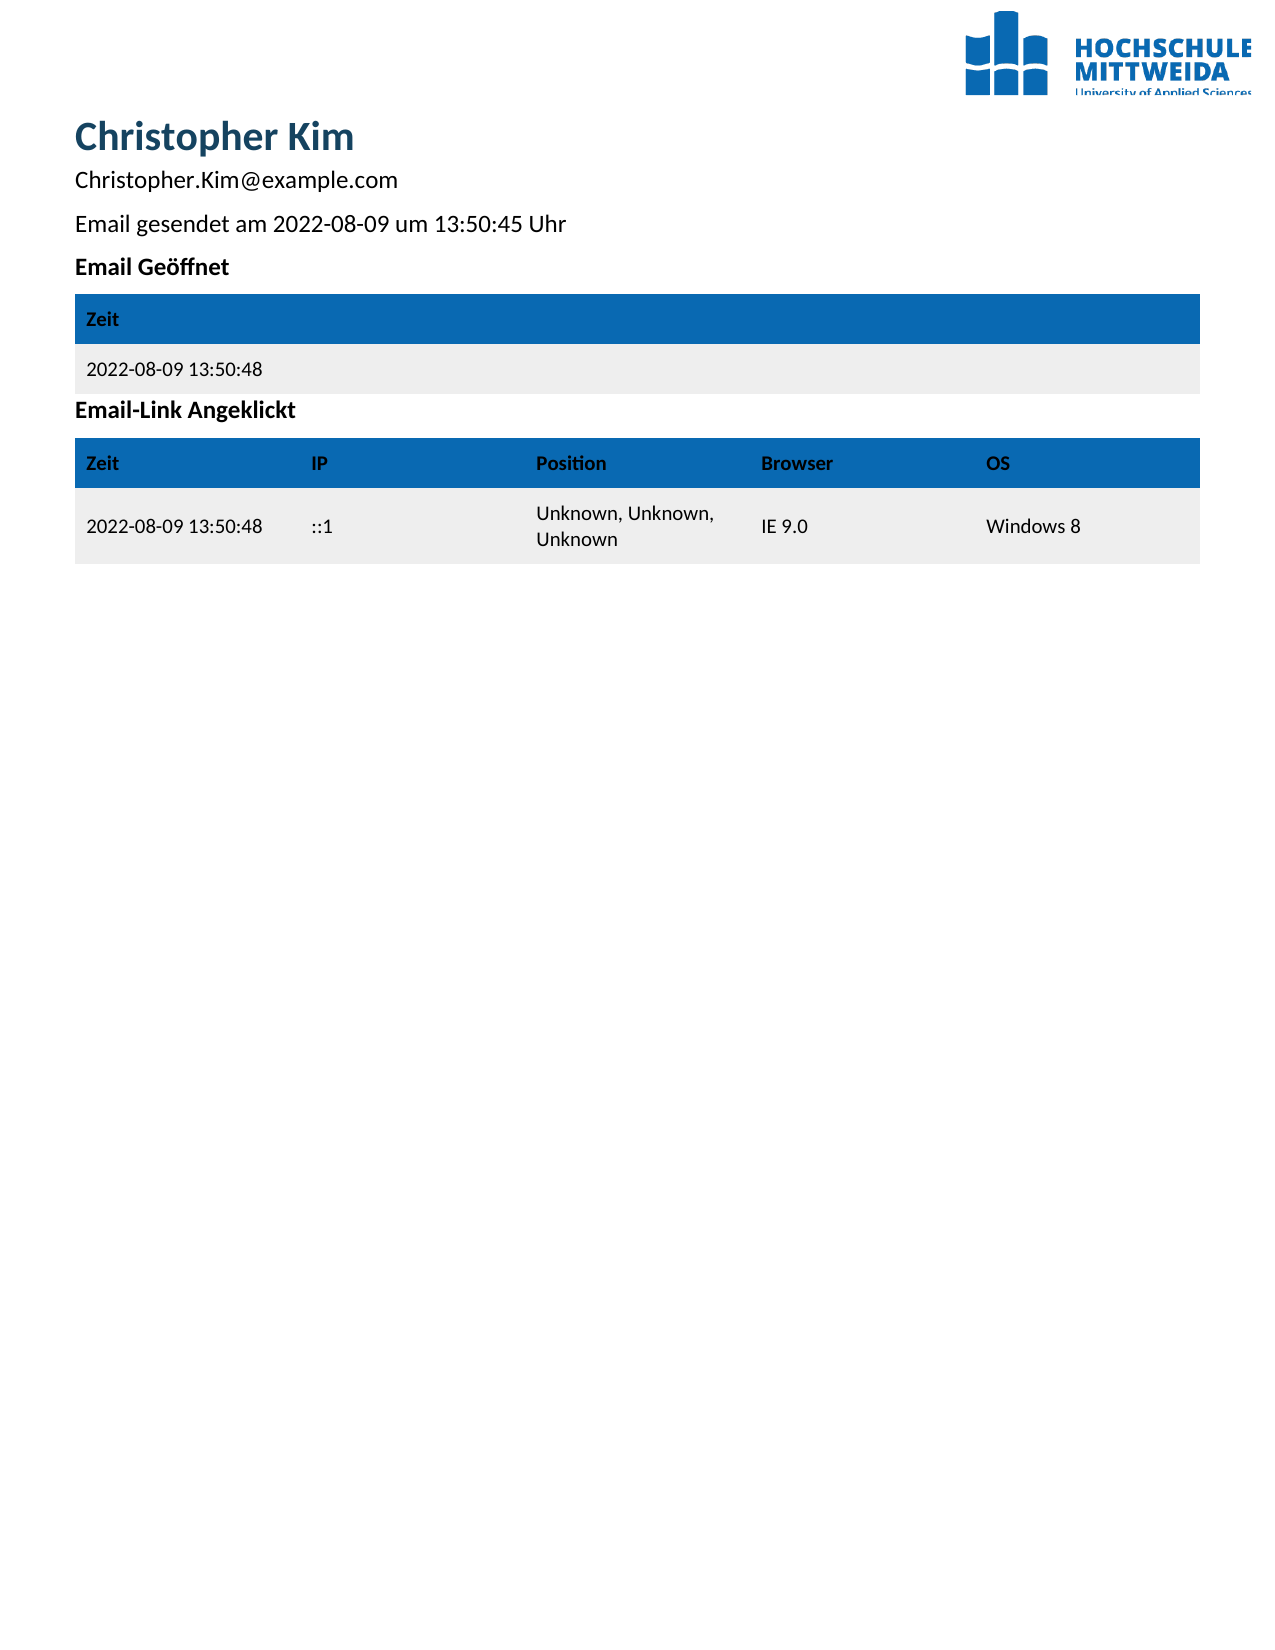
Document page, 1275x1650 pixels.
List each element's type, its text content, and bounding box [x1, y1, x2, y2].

table_header OS [975, 438, 1200, 488]
table_header Browser [750, 438, 975, 488]
subtitle Christopher Kim [75, 110, 1200, 161]
table_header Zeit [75, 294, 1200, 344]
text Email Geöffnet [75, 251, 1200, 281]
table_cell IE 9.0 [750, 488, 975, 564]
table_header Zeit [75, 438, 300, 488]
table_cell 2022-08-09 13:50:48 [75, 488, 300, 564]
table_header IP [300, 438, 525, 488]
table_cell Windows 8 [975, 488, 1200, 564]
text Email gesendet am 2022-08-09 um 13:50:45 Uhr [75, 208, 1200, 238]
picture [964, 11, 1252, 96]
table_cell ::1 [300, 488, 525, 564]
text Christopher.Kim@example.com [75, 165, 1200, 195]
table_header Position [525, 438, 750, 488]
table_cell 2022-08-09 13:50:48 [75, 344, 1200, 394]
text Email-Link Angeklickt [75, 394, 1200, 425]
table_cell Unknown, Unknown, Unknown [525, 488, 750, 564]
